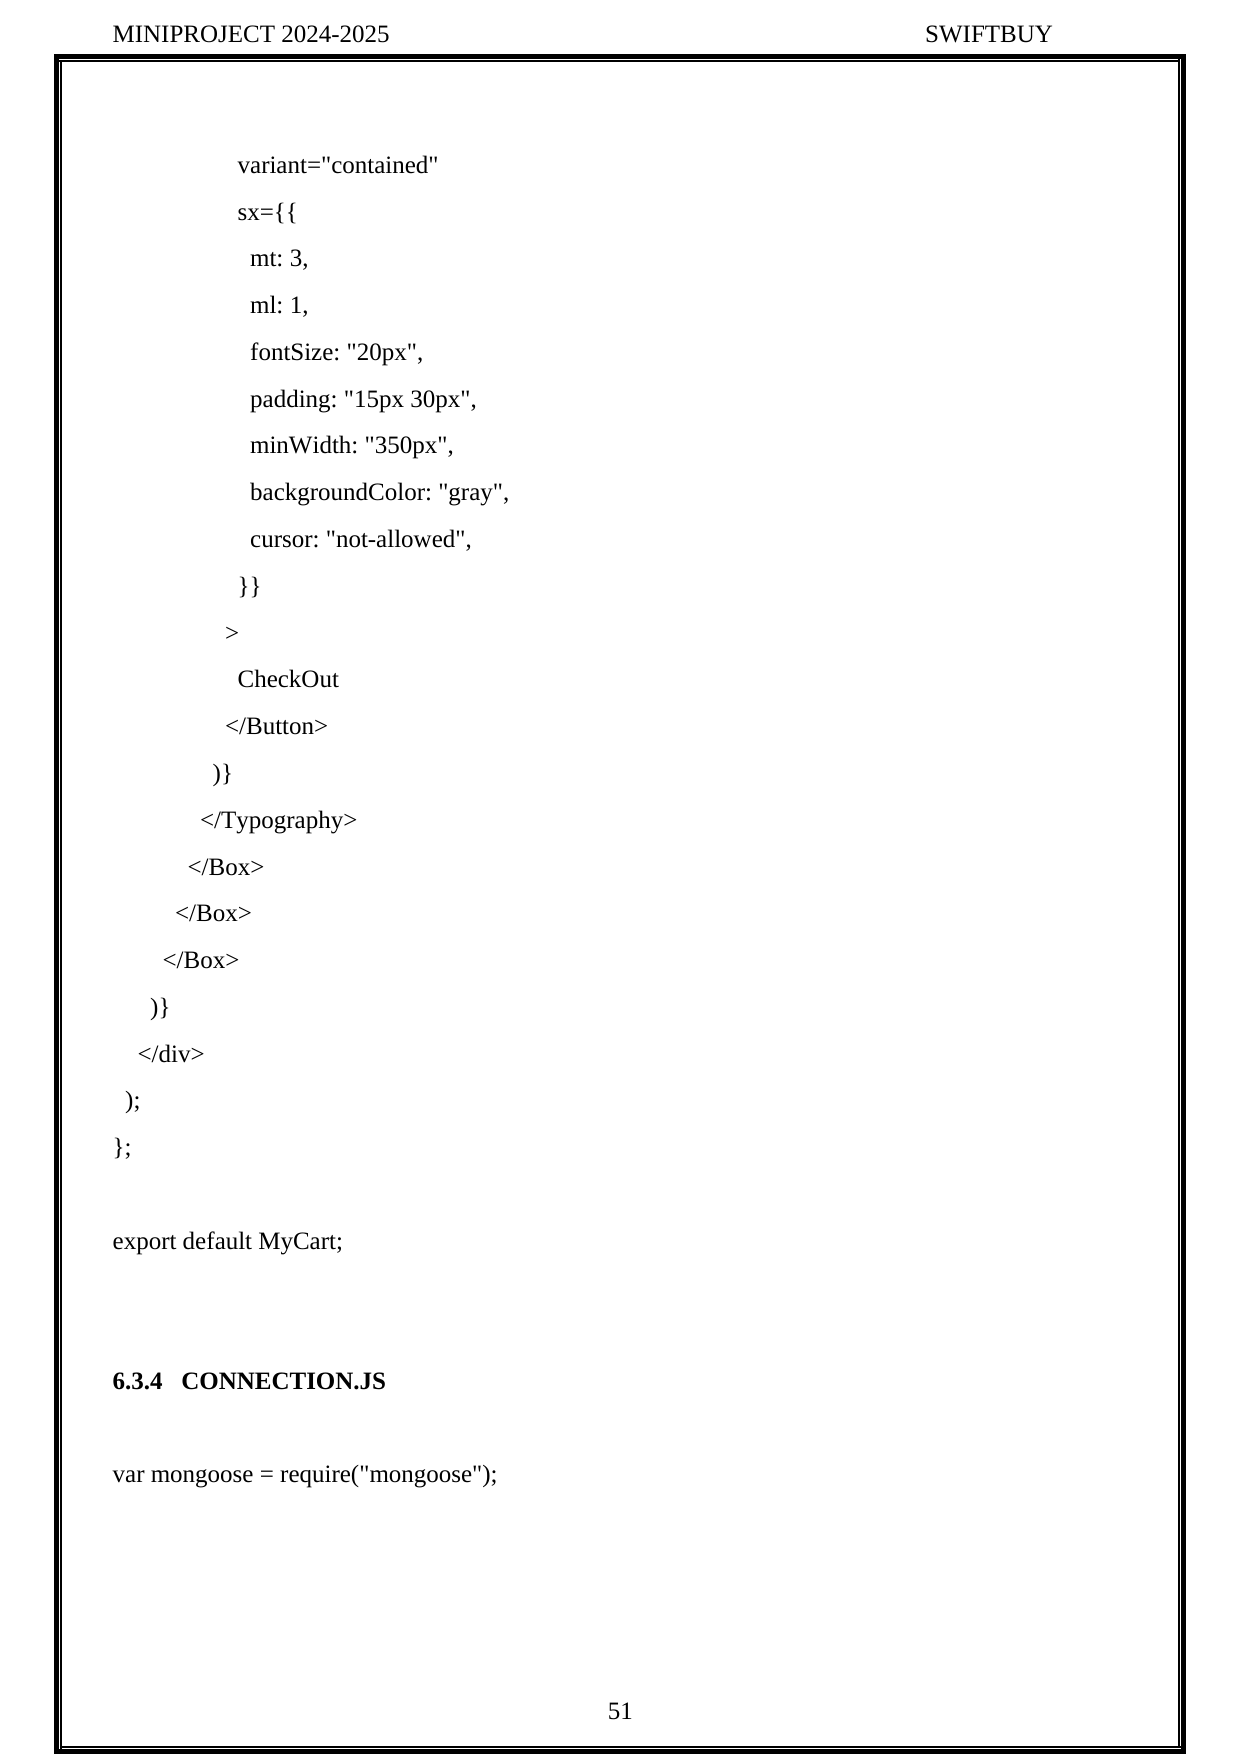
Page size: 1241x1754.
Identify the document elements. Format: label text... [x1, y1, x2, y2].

text export default MyCart; [112, 1226, 1128, 1254]
text </Button> [112, 711, 1128, 740]
text mt: 3, [112, 243, 1128, 272]
text ); [112, 1085, 1128, 1114]
text cursor: "not-allowed", [112, 524, 1128, 553]
text minWidth: "350px", [112, 431, 1128, 459]
text ml: 1, [112, 290, 1128, 319]
text </Box> [112, 945, 1128, 974]
text sx={{ [112, 197, 1128, 226]
text </div> [112, 1039, 1128, 1067]
text }; [112, 1132, 1128, 1161]
text CheckOut [112, 664, 1128, 693]
text var mongoose = require("mongoose"); [112, 1459, 1128, 1488]
text variant="contained" [112, 150, 1128, 179]
text > [112, 618, 1128, 646]
text padding: "15px 30px", [112, 384, 1128, 413]
text )} [112, 758, 1128, 787]
text </Box> [112, 852, 1128, 880]
text backgroundColor: "gray", [112, 477, 1128, 506]
text fontSize: "20px", [112, 337, 1128, 366]
text )} [112, 992, 1128, 1021]
text </Box> [112, 898, 1128, 927]
text 6.3.4 CONNECTION.JS [112, 1366, 1128, 1395]
text </Typography> [112, 805, 1128, 833]
text }} [112, 571, 1128, 600]
